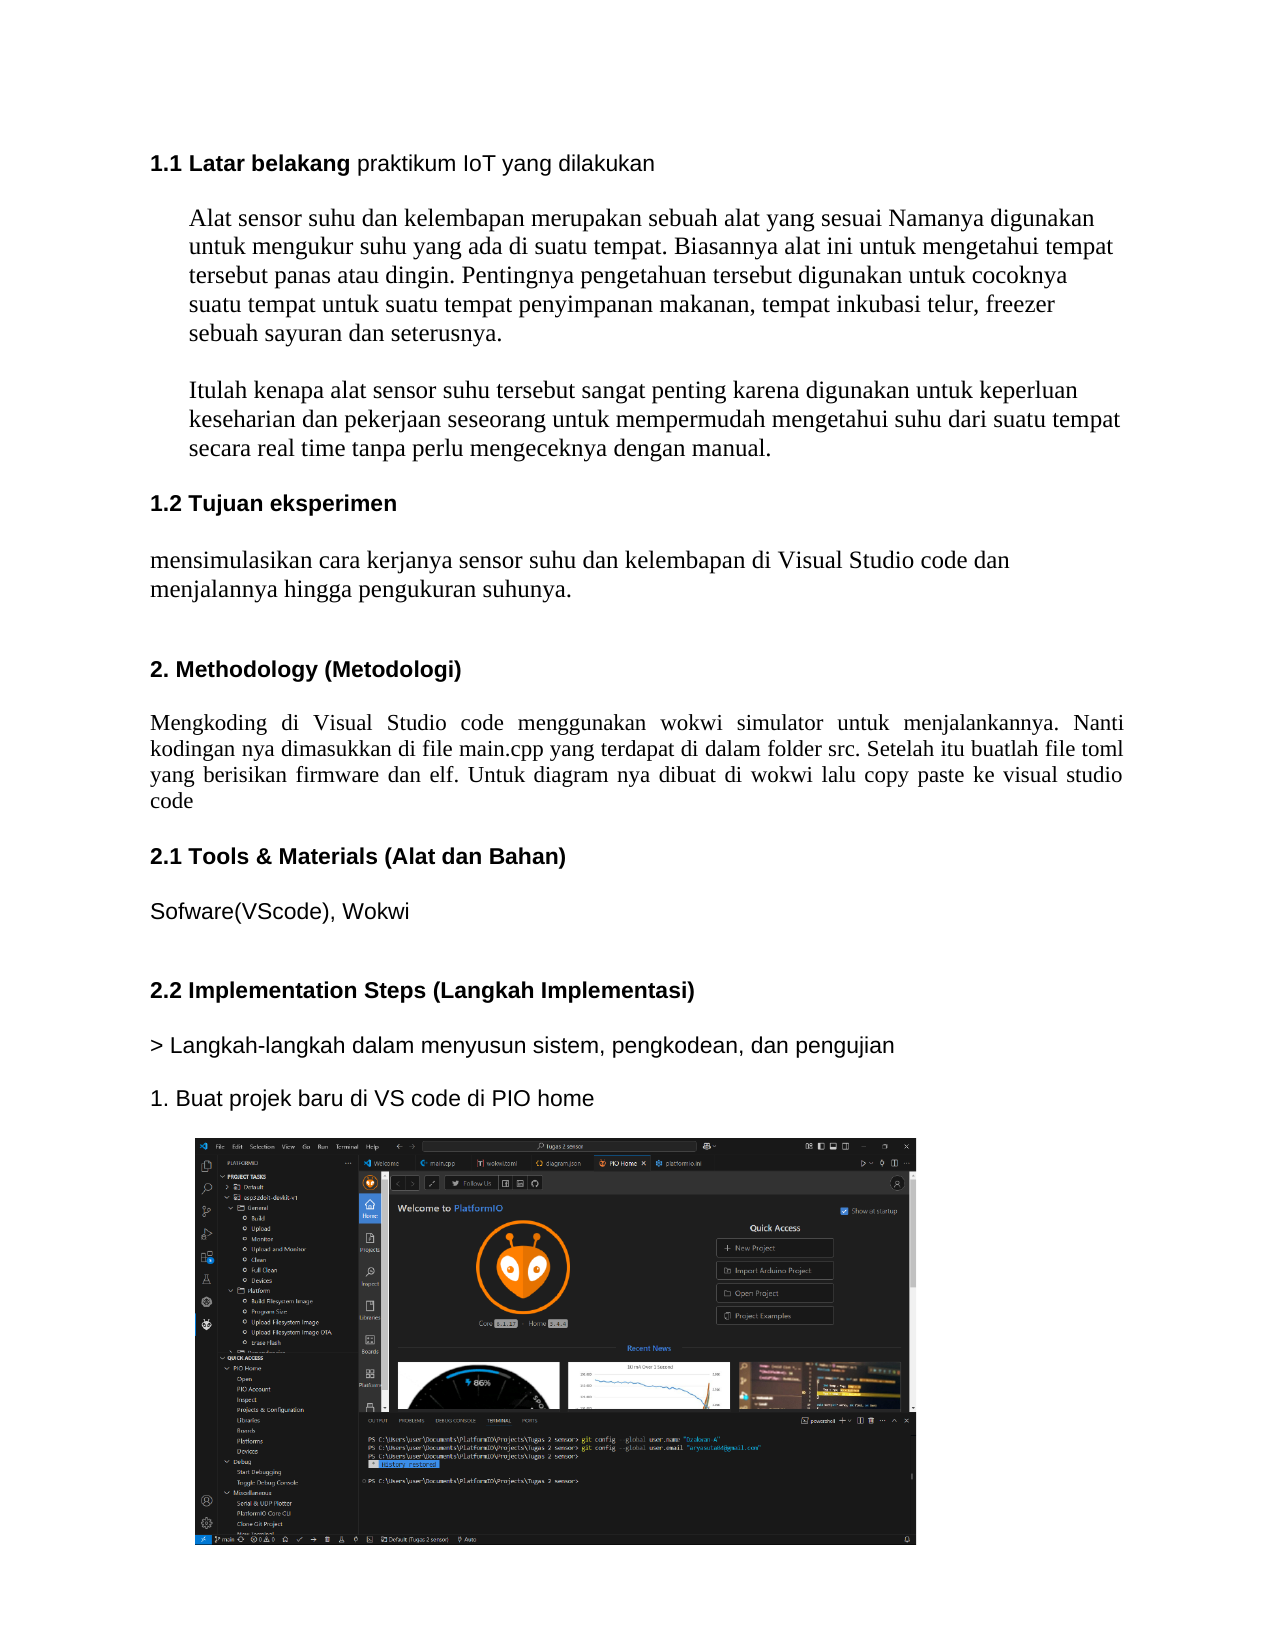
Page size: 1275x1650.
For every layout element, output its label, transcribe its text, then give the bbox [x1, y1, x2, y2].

text Alat sensor suhu dan kelembapan merupakan sebuah alat yang sesuai Namanya digunakan untuk mengukur suhu yang ada di suatu tempat. Biasannya alat ini untuk mengetahui tempat tersebut panas atau dingin. Pentingnya pengetahuan tersebut digunakan untuk cocoknya suatu tempat untuk suatu tempat penyimpanan makanan, tempat inkubasi telur, freezer sebuah sayuran dan seterusnya. [189, 203, 1125, 346]
picture [195, 1138, 917, 1545]
text Itulah kenapa alat sensor suhu tersebut sangat penting karena digunakan untuk keperluan keseharian dan pekerjaan seseorang untuk mempermudah mengetahui suhu dari suatu tempat secara real time tanpa perlu mengeceknya dengan manual. [189, 375, 1125, 461]
text 2.2 Implementation Steps (Langkah Implementasi) [150, 977, 1125, 1003]
text 1. Buat projek baru di VS code di PIO home [150, 1085, 1125, 1111]
text 2. Methodology (Metodologi) [150, 656, 1125, 682]
text mensimulasikan cara kerjanya sensor suhu dan kelembapan di Visual Studio code dan menjalannya hingga pengukuran suhunya. [150, 517, 1125, 631]
list Latar belakang praktikum IoT yang dilakukan [150, 150, 1125, 176]
text Mengkoding di Visual Studio code menggunakan wokwi simulator untuk menjalankannya. Nanti kodingan nya dimasukkan di file main.cpp yang terdapat di dalam folder src. Setelah itu buatlah file toml yang berisikan firmware dan elf. Untuk diagram nya dibuat di wokwi lalu copy paste ke visual studio code [150, 708, 1125, 814]
text 2.1 Tools & Materials (Alat dan Bahan) [150, 843, 1125, 869]
text Sofware(VScode), Wokwi [150, 898, 1125, 952]
text 1.2 Tujuan eksperimen [150, 490, 1125, 517]
text > Langkah-langkah dalam menyusun sistem, pengkodean, dan pengujian [150, 1032, 1125, 1059]
